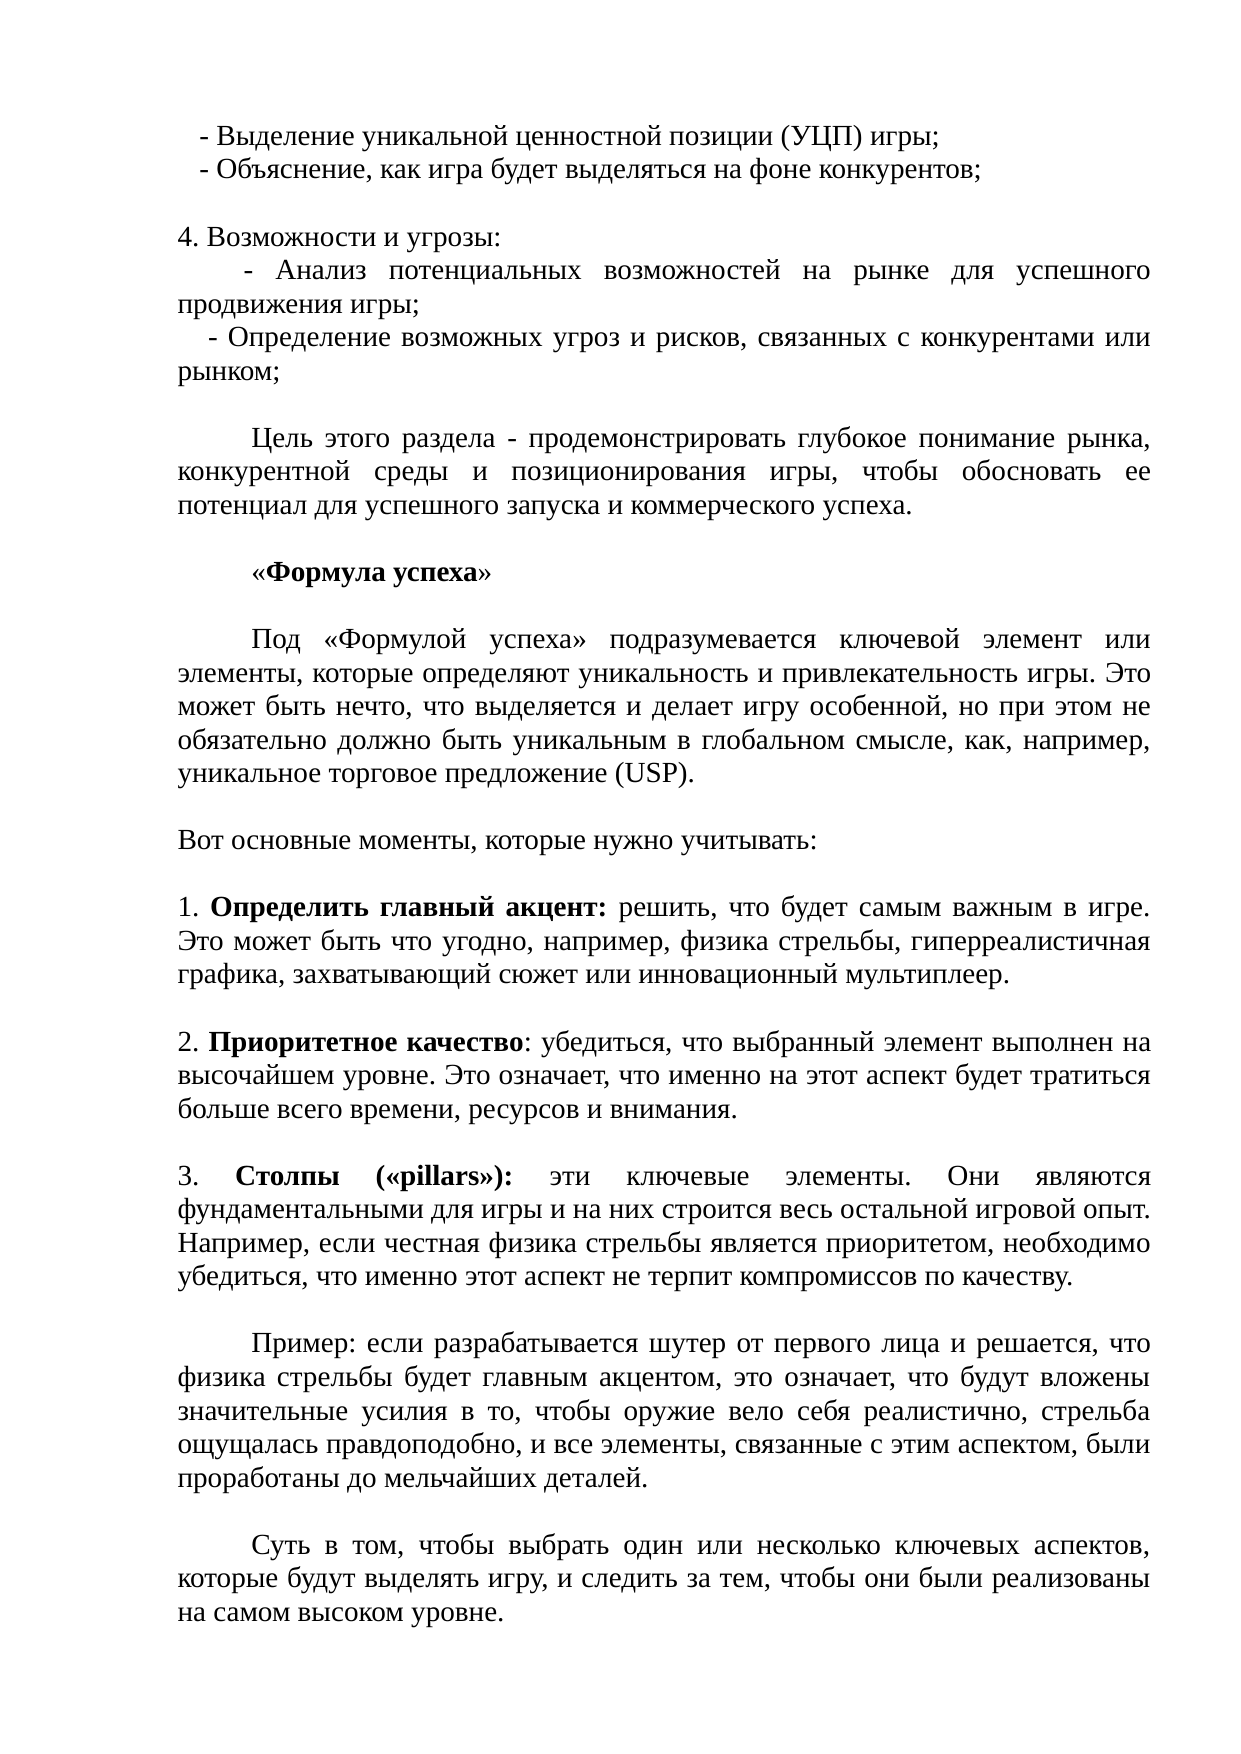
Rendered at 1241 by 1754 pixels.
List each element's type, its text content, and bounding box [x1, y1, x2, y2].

text - Определение возможных угроз и рисков, связанных с конкурентами или рынком; [177, 319, 1152, 386]
text Под «Формулой успеха» подразумевается ключевой элемент или элементы, которые определяют уникальность и привлекательность игры. Это может быть нечто, что выделяется и делает игру особенной, но при этом не обязательно должно быть уникальным в глобальном смысле, как, например, уникальное торговое предложение (USP). [177, 621, 1152, 789]
text - Выделение уникальной ценностной позиции (УЦП) игры; [177, 118, 1152, 152]
text Цель этого раздела - продемонстрировать глубокое понимание рынка, конкурентной среды и позиционирования игры, чтобы обосновать ее потенциал для успешного запуска и коммерческого успеха. [177, 420, 1152, 521]
text 2. Приоритетное качество: убедиться, что выбранный элемент выполнен на высочайшем уровне. Это означает, что именно на этот аспект будет тратиться больше всего времени, ресурсов и внимания. [177, 1024, 1152, 1124]
text «Формула успеха» [177, 554, 1152, 588]
text Суть в том, чтобы выбрать один или несколько ключевых аспектов, которые будут выделять игру, и следить за тем, чтобы они были реализованы на самом высоком уровне. [177, 1527, 1152, 1627]
text - Анализ потенциальных возможностей на рынке для успешного продвижения игры; [177, 252, 1152, 319]
text 3. Столпы («pillars»): эти ключевые элементы. Они являются фундаментальными для игры и на них строится весь остальной игровой опыт. Например, если честная физика стрельбы является приоритетом, необходимо убедиться, что именно этот аспект не терпит компромиссов по качеству. [177, 1158, 1152, 1292]
text 1. Определить главный акцент: решить, что будет самым важным в игре. Это может быть что угодно, например, физика стрельбы, гиперреалистичная графика, захватывающий сюжет или инновационный мультиплеер. [177, 889, 1152, 990]
text Вот основные моменты, которые нужно учитывать: [177, 822, 1152, 856]
text 4. Возможности и угрозы: [177, 219, 1152, 252]
text Пример: если разрабатывается шутер от первого лица и решается, что физика стрельбы будет главным акцентом, это означает, что будут вложены значительные усилия в то, чтобы оружие вело себя реалистично, стрельба ощущалась правдоподобно, и все элементы, связанные с этим аспектом, были проработаны до мельчайших деталей. [177, 1326, 1152, 1493]
text - Объяснение, как игра будет выделяться на фоне конкурентов; [177, 152, 1152, 185]
